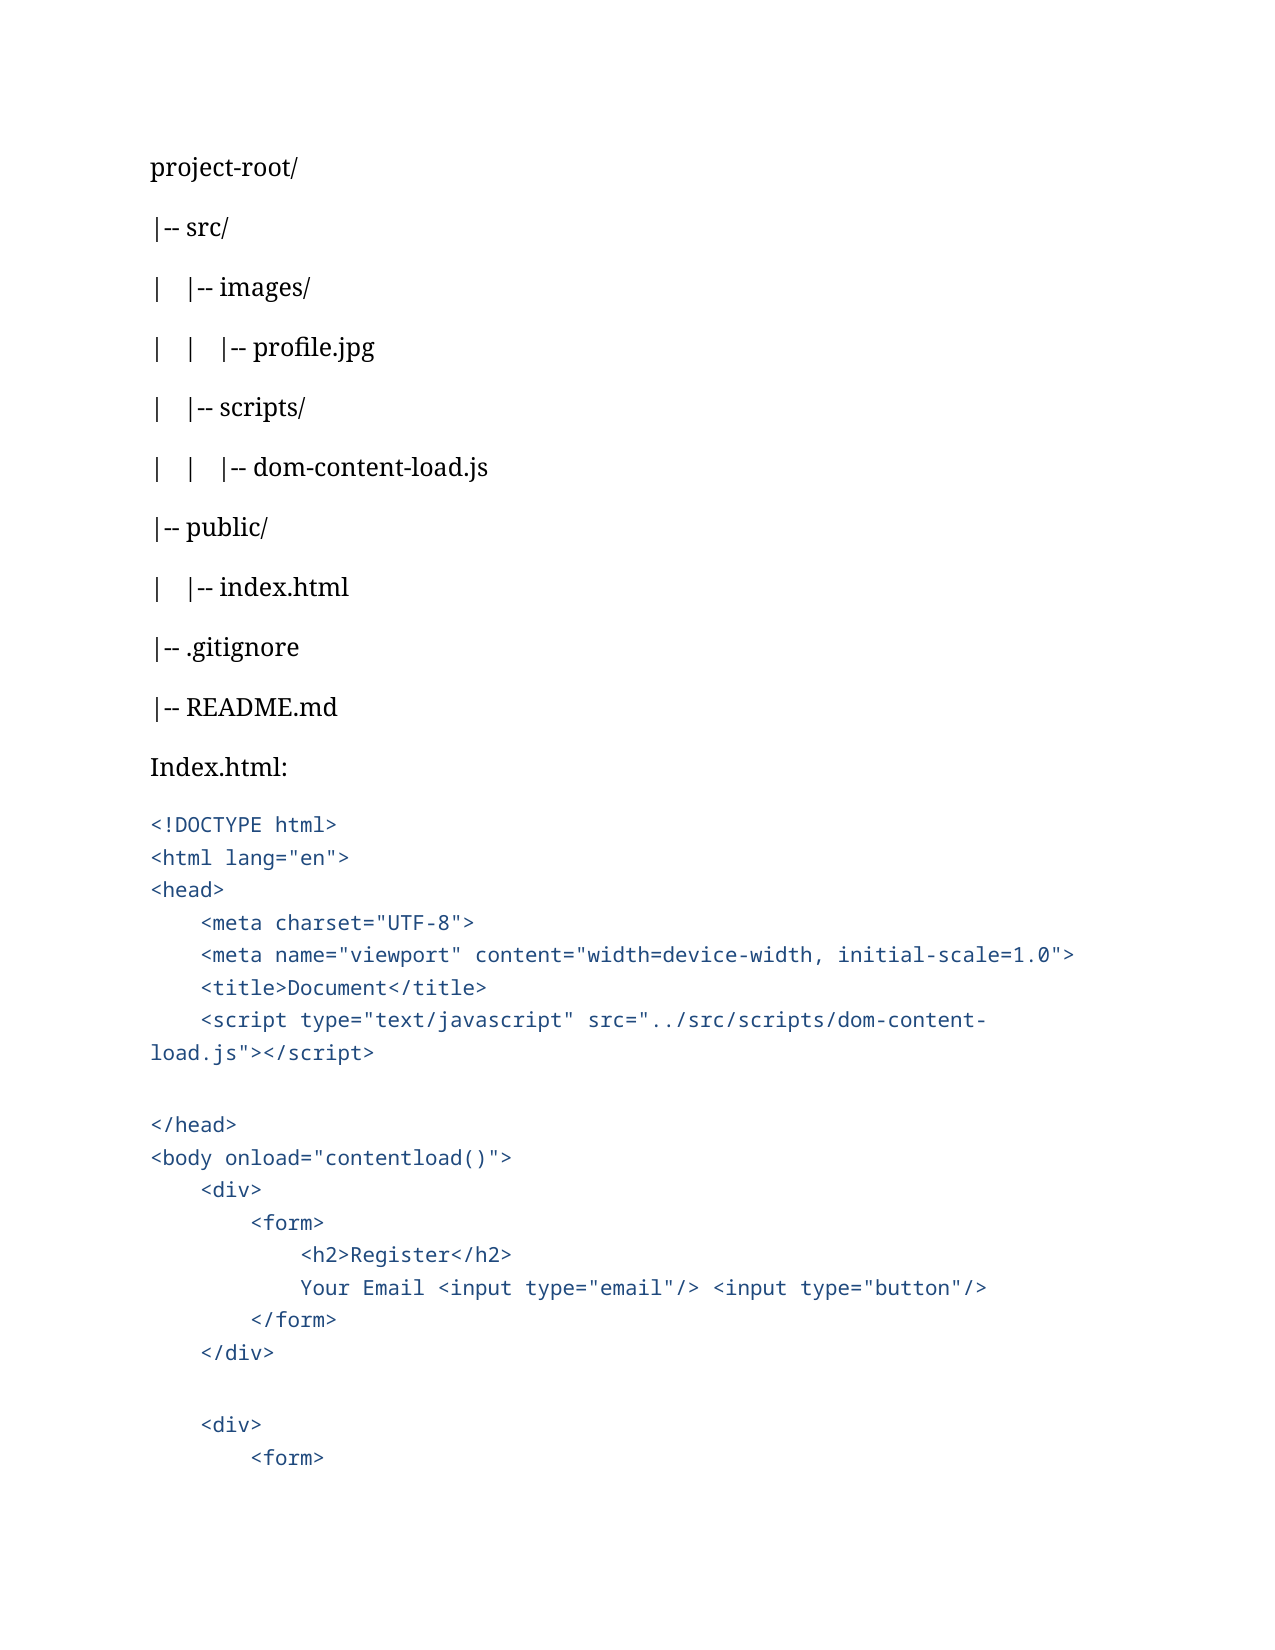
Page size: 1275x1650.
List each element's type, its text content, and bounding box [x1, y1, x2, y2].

text | |-- index.html [150, 570, 1125, 604]
text |-- src/ [150, 210, 1125, 244]
text <!DOCTYPE html> [150, 810, 1125, 838]
text project-root/ [150, 150, 1125, 184]
text | |-- scripts/ [150, 390, 1125, 424]
text <html lang="en"> [150, 843, 1125, 871]
text <div> [150, 1175, 1125, 1204]
text <h2>Register</h2> [150, 1240, 1125, 1269]
text <meta charset="UTF-8"> [150, 908, 1125, 936]
text | |-- images/ [150, 270, 1125, 304]
text </div> [150, 1338, 1125, 1367]
text </head> [150, 1110, 1125, 1138]
text </form> [150, 1306, 1125, 1334]
text <form> [150, 1443, 1125, 1471]
text | | |-- profile.jpg [150, 330, 1125, 364]
text |-- public/ [150, 510, 1125, 544]
text Your Email <input type="email"/> <input type="button"/> [150, 1273, 1125, 1301]
text | | |-- dom-content-load.js [150, 450, 1125, 484]
text <div> [150, 1410, 1125, 1438]
text <head> [150, 875, 1125, 904]
text |-- README.md [150, 690, 1125, 724]
text <body onload="contentload()"> [150, 1143, 1125, 1171]
text <title>Document</title> [150, 973, 1125, 1001]
text <form> [150, 1208, 1125, 1236]
text <meta name="viewport" content="width=device-width, initial-scale=1.0"> [150, 940, 1125, 969]
text |-- .gitignore [150, 630, 1125, 664]
text Index.html: [150, 750, 1125, 784]
text <script type="text/javascript" src="../src/scripts/dom-content-load.js"></script> [150, 1006, 1125, 1067]
